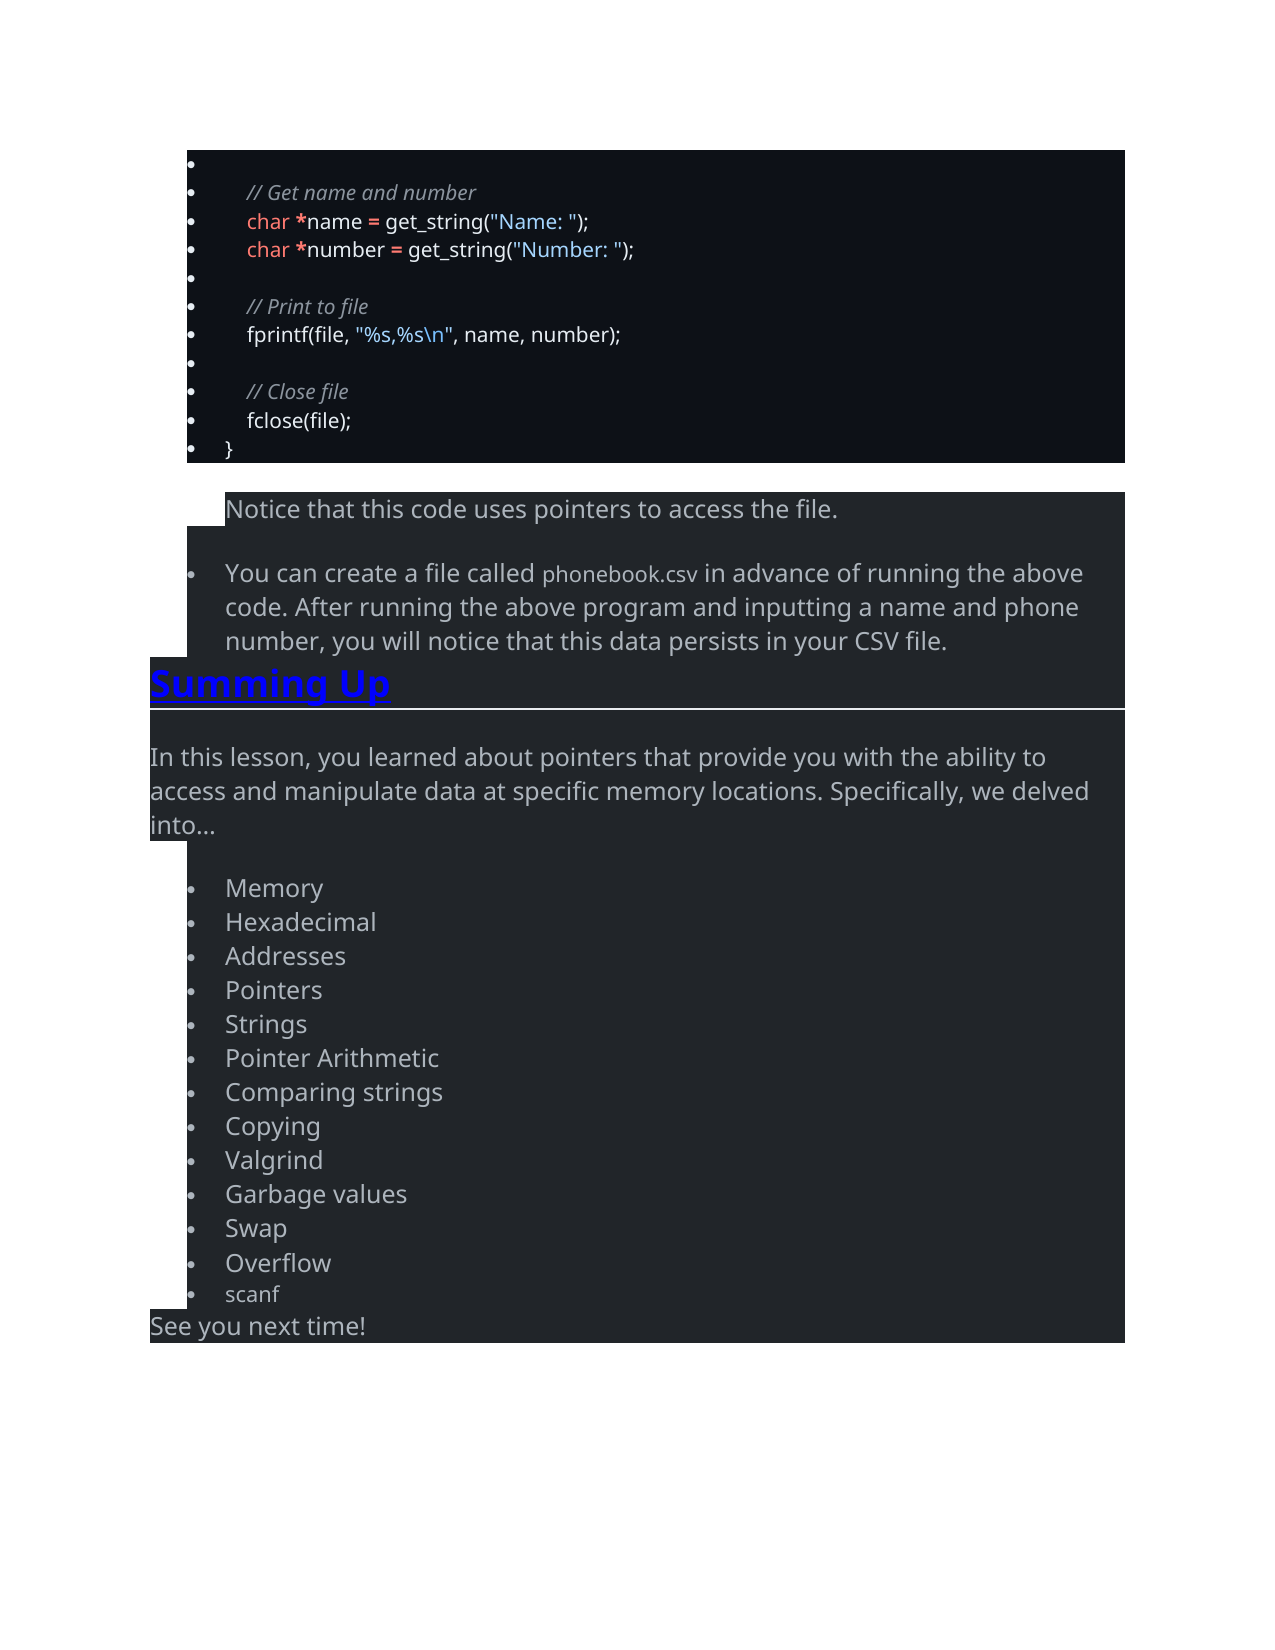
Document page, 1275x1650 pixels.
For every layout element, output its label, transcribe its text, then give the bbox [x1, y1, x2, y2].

list Comparing strings [187, 1075, 1125, 1109]
list Swap [187, 1211, 1125, 1245]
list char *number = get_string("Number: "); [187, 235, 1125, 264]
list char *name = get_string("Name: "); [187, 207, 1125, 235]
list fclose(file); [187, 406, 1125, 434]
list Copying [187, 1109, 1125, 1143]
text In this lesson, you learned about pointers that provide you with the ability to access and manipulate data at specific memory locations. Specifically, we delved into… [150, 739, 1125, 841]
list Strings [187, 1007, 1125, 1041]
text Summing Up [150, 657, 1125, 708]
list scanf [187, 1279, 1125, 1309]
text Notice that this code uses pointers to access the file. [225, 492, 1125, 526]
list Overflow [187, 1245, 1125, 1279]
list } [187, 434, 1125, 463]
list Valgrind [187, 1143, 1125, 1177]
text See you next time! [150, 1309, 1125, 1343]
list Addresses [187, 939, 1125, 973]
list Garbage values [187, 1177, 1125, 1211]
list Pointer Arithmetic [187, 1041, 1125, 1075]
list // Close file [187, 377, 1125, 406]
list Memory [187, 871, 1125, 904]
list Pointers [187, 973, 1125, 1007]
list Hexadecimal [187, 904, 1125, 939]
list // Get name and number [187, 178, 1125, 207]
list // Print to file [187, 292, 1125, 321]
list You can create a file called phonebook.csv in advance of running the above code. After running the above program and inputting a name and phone number, you will notice that this data persists in your CSV file. [187, 555, 1125, 657]
list fprintf(file, "%s,%s\n", name, number); [187, 321, 1125, 349]
